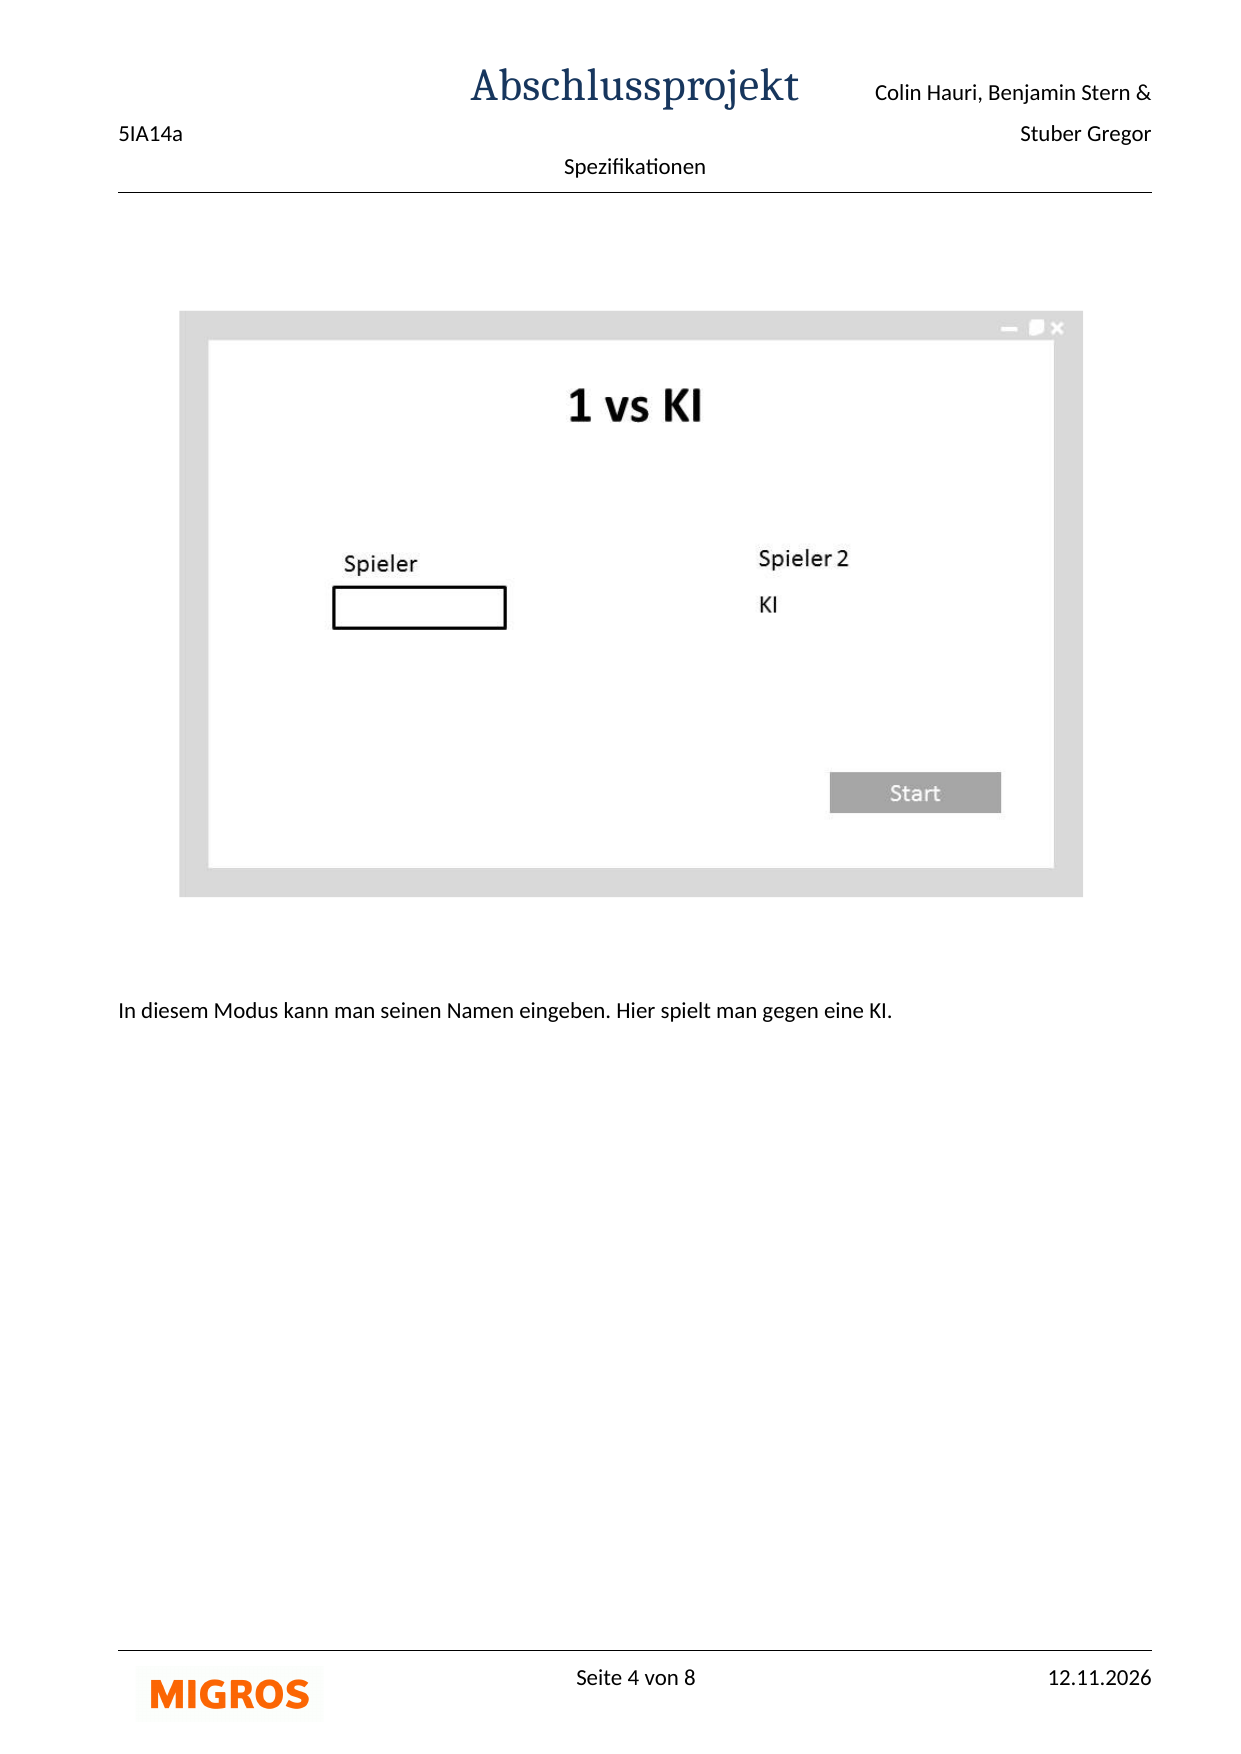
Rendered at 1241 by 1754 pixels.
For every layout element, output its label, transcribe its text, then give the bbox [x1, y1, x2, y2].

text In diesem Modus kann man seinen Namen eingeben. Hier spielt man gegen eine KI. [118, 996, 1152, 1024]
picture [135, 1666, 324, 1722]
picture [118, 217, 1152, 992]
